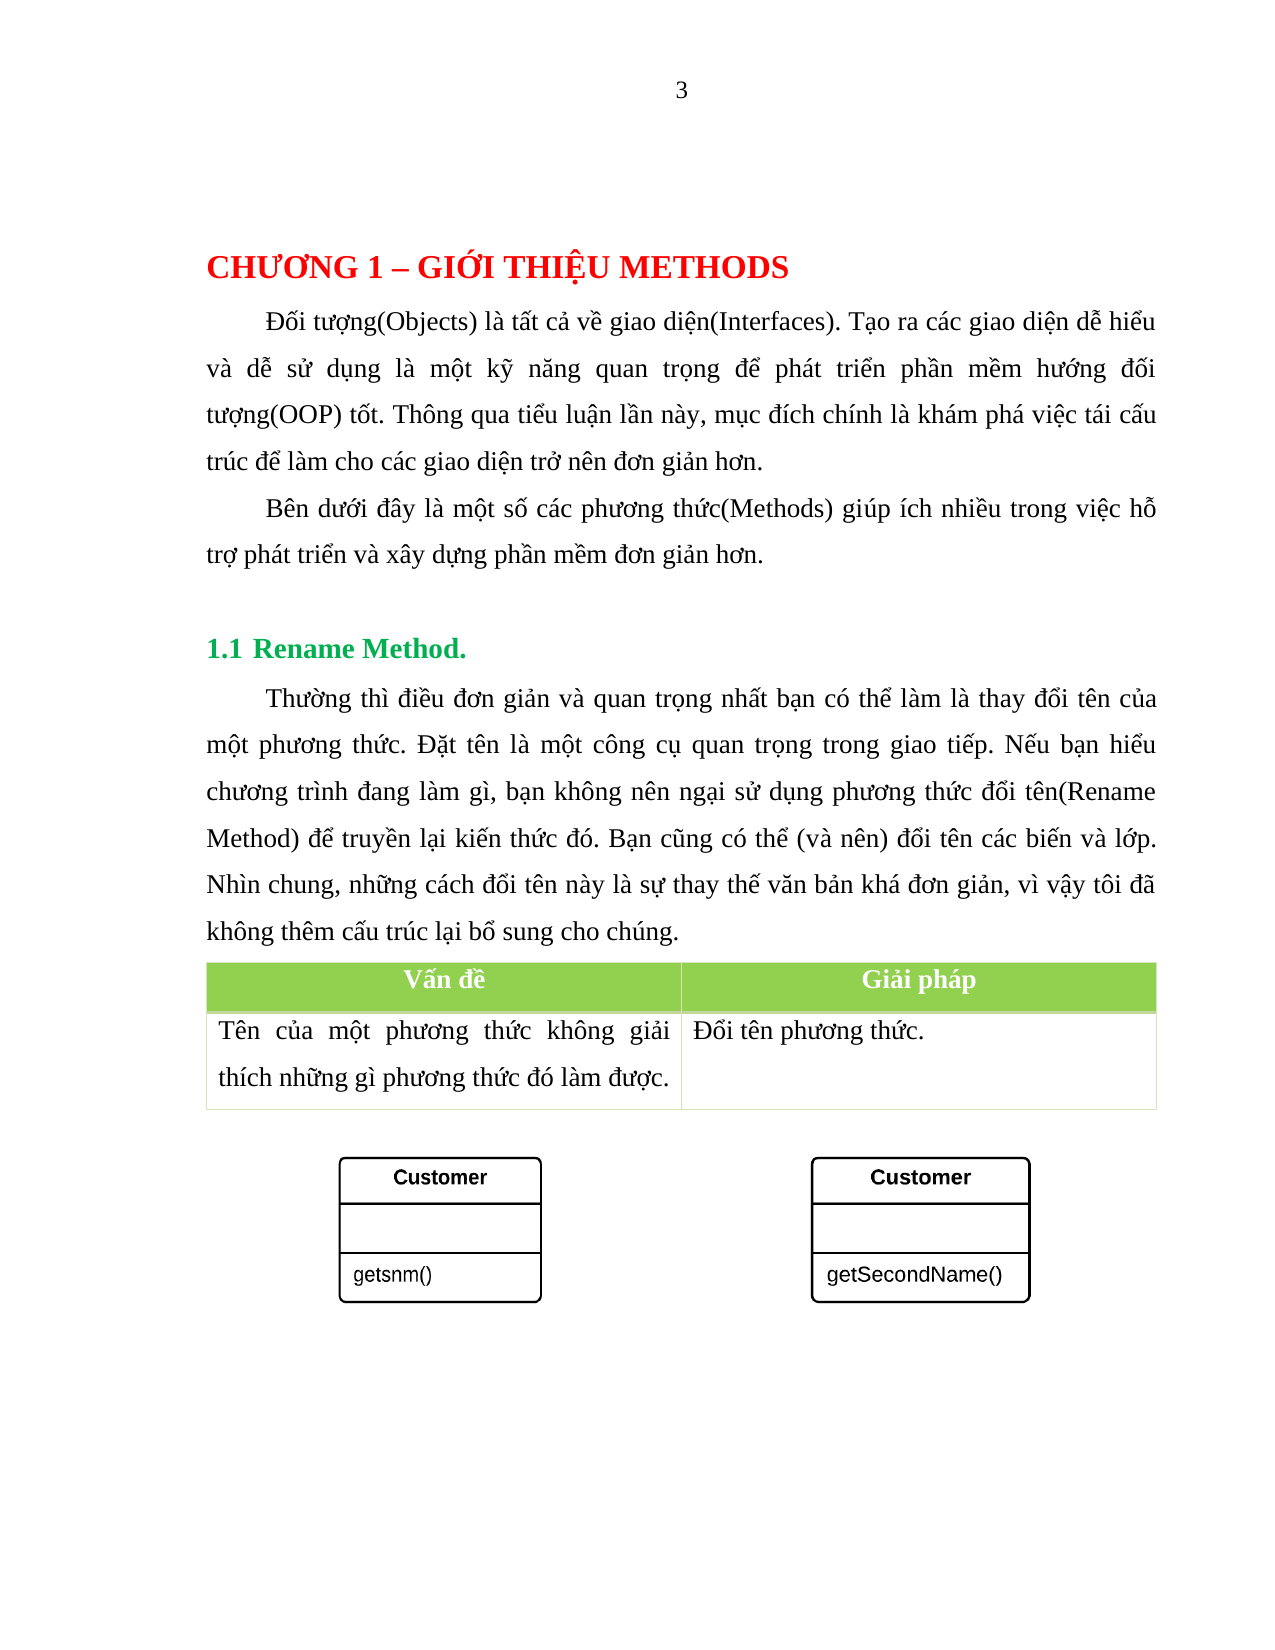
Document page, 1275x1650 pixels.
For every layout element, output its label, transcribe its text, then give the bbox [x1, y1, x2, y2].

table_header Vấn đề [207, 963, 681, 1011]
table_header Giải pháp [682, 963, 1156, 1011]
table_cell Tên của một phương thức không giải thích những gì phương thức đó làm được. [207, 1014, 681, 1108]
table_cell Đổi tên phương thức. [682, 1014, 1156, 1108]
text Đối tượng(Objects) là tất cả về giao diện(Interfaces). Tạo ra các giao diện dễ hiểu và dễ sử dụng là một kỹ năng quan trọng để phát triển phần mềm hướng đối tượng(OOP) tốt. Thông qua tiểu luận lần này, mục đích chính là khám phá việc tái cấu trúc để làm cho các giao diện trở nên đơn giản hơn. [206, 305, 1157, 476]
list Rename Method. [206, 632, 1157, 665]
text CHƯƠNG 1 – GIỚI THIỆU METHODS [206, 247, 1157, 286]
picture [764, 1110, 1078, 1350]
text Bên dưới đây là một số các phương thức(Methods) giúp ích nhiều trong việc hỗ trợ phát triển và xây dựng phần mềm đơn giản hơn. [206, 492, 1157, 569]
text Thường thì điều đơn giản và quan trọng nhất bạn có thể làm là thay đổi tên của một phương thức. Đặt tên là một công cụ quan trọng trong giao tiếp. Nếu bạn hiểu chương trình đang làm gì, bạn không nên ngại sử dụng phương thức đổi tên(Rename Method) để truyền lại kiến thức đó. Bạn cũng có thể (và nên) đổi tên các biến và lớp. Nhìn chung, những cách đổi tên này là sự thay thế văn bản khá đơn giản, vì vậy tôi đã không thêm cấu trúc lại bổ sung cho chúng. [206, 682, 1157, 946]
picture [295, 1110, 586, 1350]
